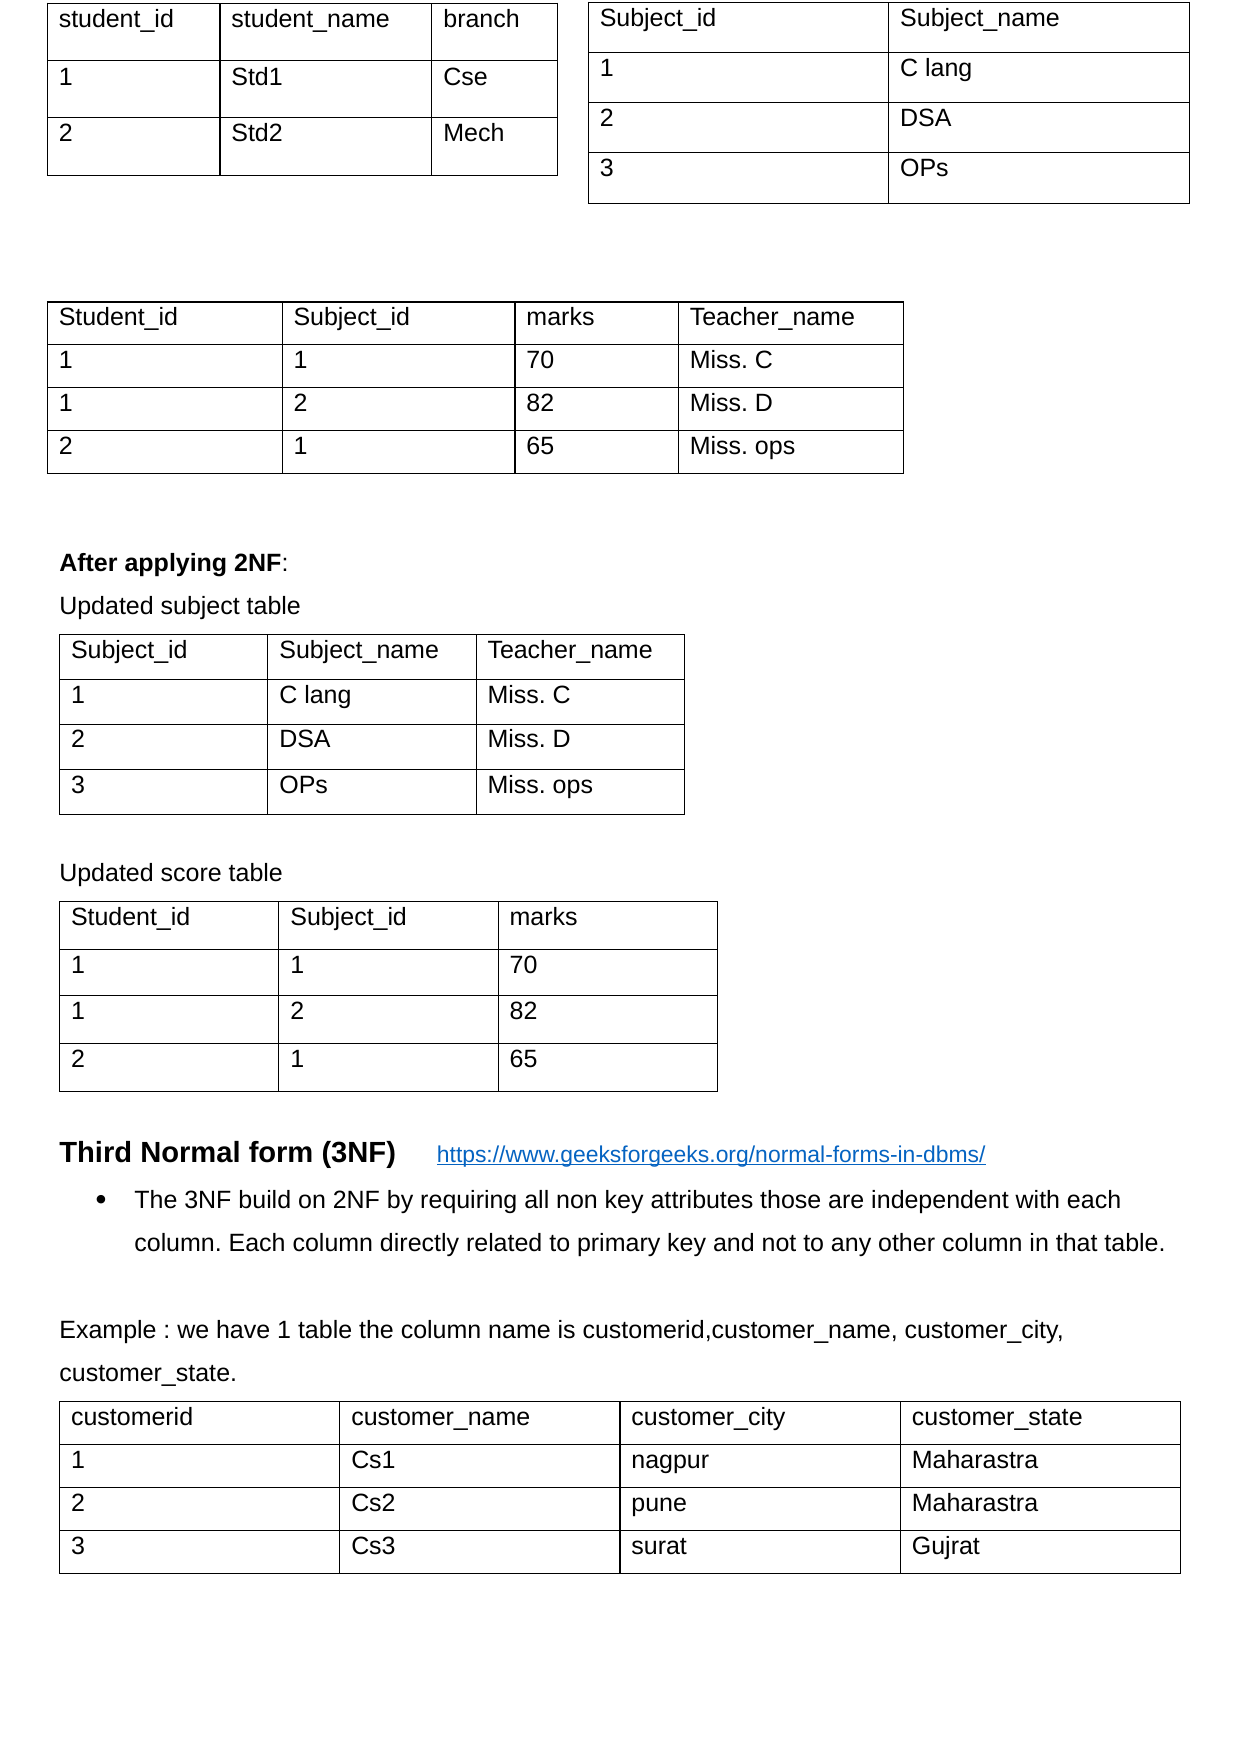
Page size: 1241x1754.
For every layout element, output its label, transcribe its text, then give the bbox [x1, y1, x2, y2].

table_header customerid [60, 1402, 339, 1444]
table_header student_name [221, 4, 431, 60]
table_cell 3 [60, 770, 267, 814]
table_cell OPs [268, 770, 476, 814]
table_cell Miss. C [477, 680, 684, 723]
table_cell 3 [60, 1531, 339, 1573]
table_cell 1 [48, 388, 282, 430]
table_cell 2 [60, 725, 267, 768]
table_cell 2 [589, 103, 888, 152]
table_cell 1 [60, 1445, 339, 1487]
table_header Subject_id [589, 3, 888, 52]
table_cell 65 [516, 431, 678, 473]
table_cell Maharastra [901, 1488, 1180, 1530]
table_cell nagpur [621, 1445, 900, 1487]
table_cell surat [621, 1531, 900, 1573]
table_cell 1 [48, 61, 219, 117]
table_cell 2 [279, 996, 498, 1043]
table_cell Std2 [221, 118, 431, 175]
table_cell 1 [283, 345, 514, 387]
table_cell 70 [499, 950, 717, 995]
table_cell Miss. C [679, 345, 903, 387]
table_header customer_city [621, 1402, 900, 1444]
table_header Teacher_name [679, 303, 903, 344]
table_header Subject_name [889, 3, 1189, 52]
table_cell Std1 [221, 61, 431, 117]
text Third Normal form (3NF) https://www.geeksforgeeks.org/normal-forms-in-dbms/ [59, 1135, 1181, 1168]
table_cell 2 [48, 431, 282, 473]
table_cell 1 [589, 53, 888, 102]
table_cell 1 [279, 950, 498, 995]
table_cell 2 [60, 1488, 339, 1530]
table_cell Maharastra [901, 1445, 1180, 1487]
table_cell Cs1 [340, 1445, 619, 1487]
table_cell Cs3 [340, 1531, 619, 1573]
table_cell 1 [60, 950, 278, 995]
table_header student_id [48, 4, 219, 60]
table_cell 1 [60, 680, 267, 723]
table_cell Miss. D [477, 725, 684, 768]
table_cell C lang [268, 680, 476, 723]
table_cell 1 [279, 1044, 498, 1091]
table_cell 2 [48, 118, 219, 175]
table_header marks [499, 902, 717, 949]
table_cell C lang [889, 53, 1189, 102]
table_cell Cse [432, 61, 557, 117]
table_cell 3 [589, 153, 888, 203]
list The 3NF build on 2NF by requiring all non key attributes those are independent with each column. Each column directly related to primary key and not to any other column in that table. [97, 1185, 1181, 1257]
table_cell 1 [48, 345, 282, 387]
table_cell 82 [499, 996, 717, 1043]
table_cell 2 [283, 388, 514, 430]
table_cell Cs2 [340, 1488, 619, 1530]
table_cell Miss. D [679, 388, 903, 430]
table_header customer_state [901, 1402, 1180, 1444]
table_header Student_id [48, 303, 282, 344]
table_cell 1 [60, 996, 278, 1043]
table_header Subject_id [279, 902, 498, 949]
text Example : we have 1 table the column name is customerid,customer_name, customer_city, customer_state. [59, 1315, 1181, 1387]
table_header customer_name [340, 1402, 619, 1444]
table_cell DSA [268, 725, 476, 768]
text After applying 2NF: [59, 548, 1181, 577]
table_header Teacher_name [477, 635, 684, 679]
table_cell 70 [516, 345, 678, 387]
table_cell Gujrat [901, 1531, 1180, 1573]
table_header marks [516, 303, 678, 344]
table_header branch [432, 4, 557, 60]
table_cell OPs [889, 153, 1189, 203]
table_cell Mech [432, 118, 557, 175]
text Updated subject table [59, 591, 1181, 620]
table_cell pune [621, 1488, 900, 1530]
table_cell DSA [889, 103, 1189, 152]
table_header Subject_id [60, 635, 267, 679]
table_cell 65 [499, 1044, 717, 1091]
table_header Student_id [60, 902, 278, 949]
table_header Subject_id [283, 303, 514, 344]
table_cell 1 [283, 431, 514, 473]
table_header Subject_name [268, 635, 476, 679]
table_cell Miss. ops [477, 770, 684, 814]
table_cell 82 [516, 388, 678, 430]
text Updated score table [59, 858, 1181, 887]
table_cell Miss. ops [679, 431, 903, 473]
table_cell 2 [60, 1044, 278, 1091]
